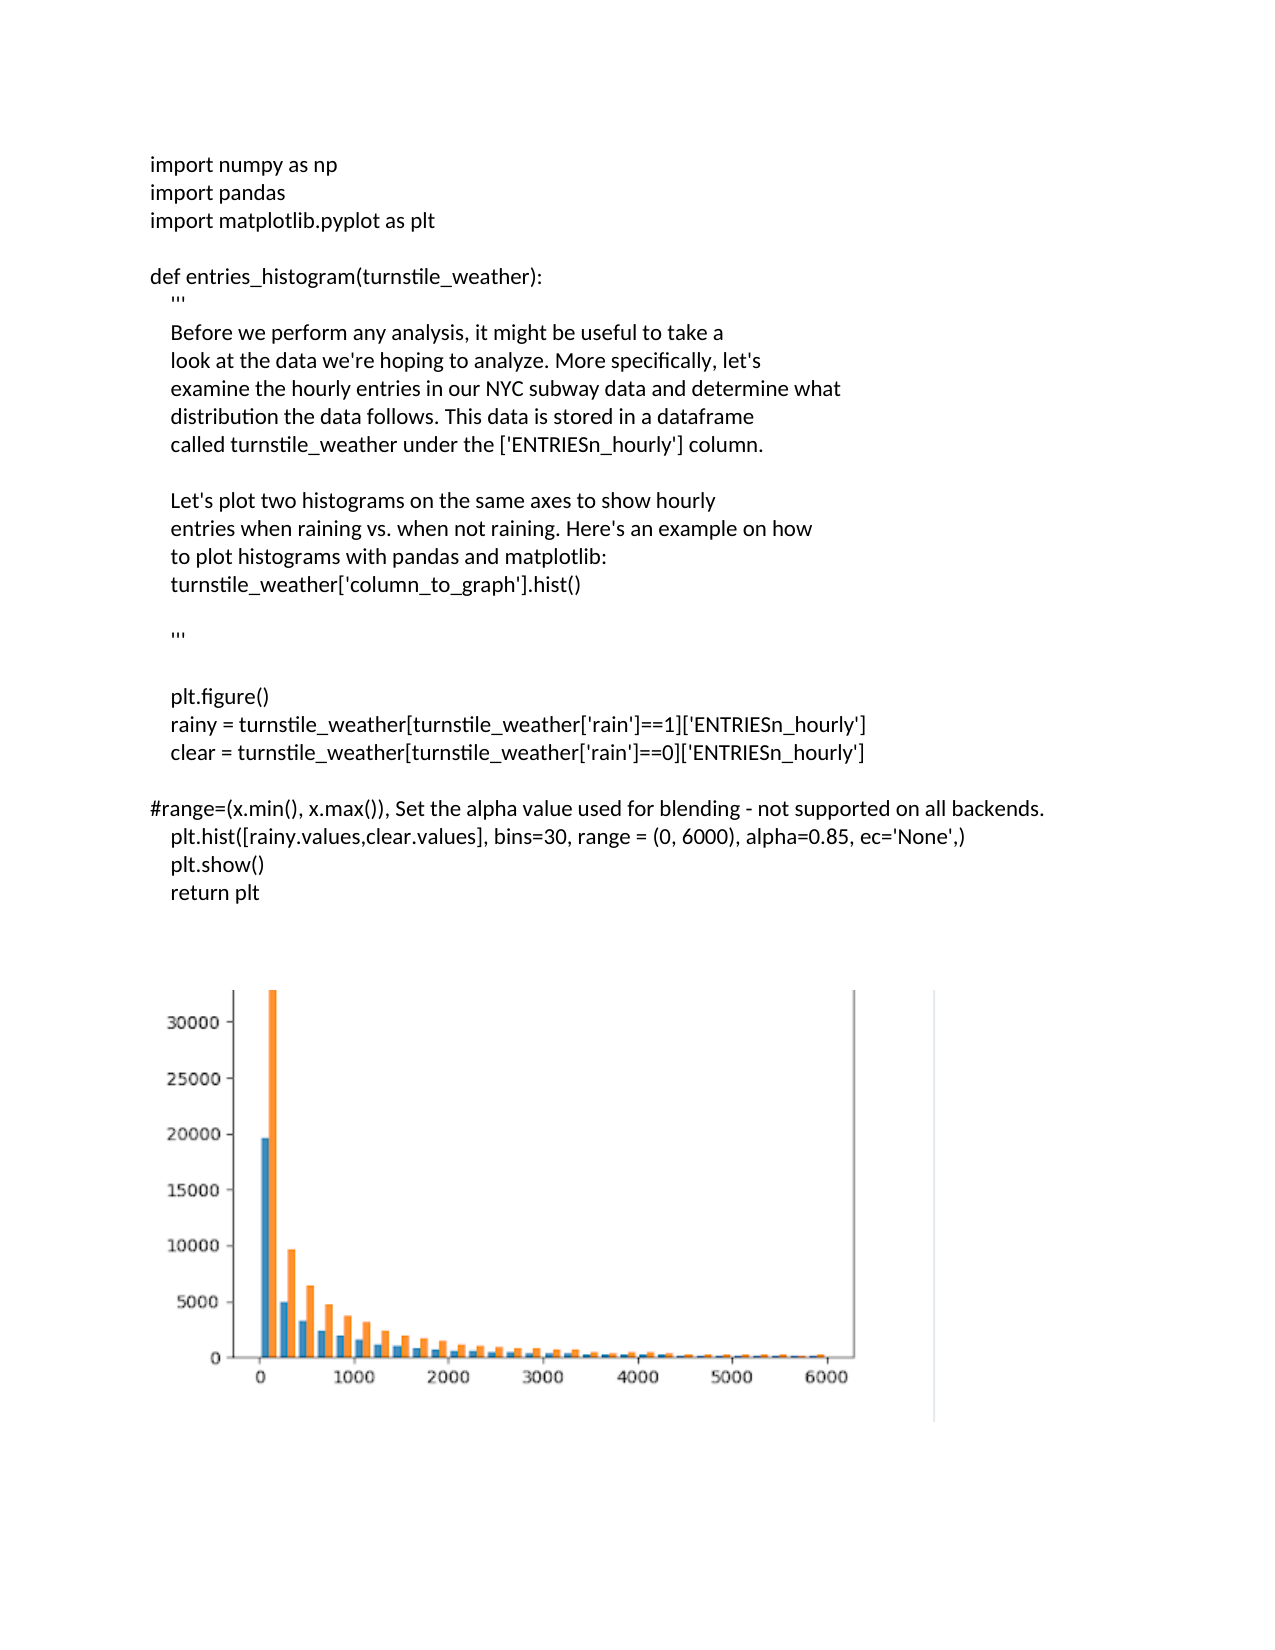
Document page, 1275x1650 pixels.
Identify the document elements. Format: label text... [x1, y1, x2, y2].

text Before we perform any analysis, it might be useful to take a [150, 318, 1125, 346]
text plt.show() [150, 851, 1125, 878]
text examine the hourly entries in our NYC subway data and determine what [150, 374, 1125, 402]
text clear = turnstile_weather[turnstile_weather['rain']==0]['ENTRIESn_hourly'] [150, 738, 1125, 766]
text import pandas [150, 178, 1125, 206]
text ''' [150, 626, 1125, 654]
text plt.figure() [150, 682, 1125, 710]
text plt.hist([rainy.values,clear.values], bins=30, range = (0, 6000), alpha=0.85, ec='None',) [150, 822, 1125, 851]
text import numpy as np [150, 150, 1125, 178]
text rainy = turnstile_weather[turnstile_weather['rain']==1]['ENTRIESn_hourly'] [150, 710, 1125, 738]
text called turnstile_weather under the ['ENTRIESn_hourly'] column. [150, 430, 1125, 458]
text to plot histograms with pandas and matplotlib: [150, 542, 1125, 570]
picture [150, 990, 968, 1422]
text look at the data we're hoping to analyze. More specifically, let's [150, 346, 1125, 374]
text Let's plot two histograms on the same axes to show hourly [150, 486, 1125, 514]
text entries when raining vs. when not raining. Here's an example on how [150, 514, 1125, 542]
text return plt [150, 878, 1125, 907]
text ''' [150, 290, 1125, 318]
text distribution the data follows. This data is stored in a dataframe [150, 402, 1125, 430]
text turnstile_weather['column_to_graph'].hist() [150, 570, 1125, 598]
text def entries_histogram(turnstile_weather): [150, 262, 1125, 290]
text #range=(x.min(), x.max()), Set the alpha value used for blending - not supported on all backends. [150, 794, 1125, 822]
text import matplotlib.pyplot as plt [150, 206, 1125, 234]
